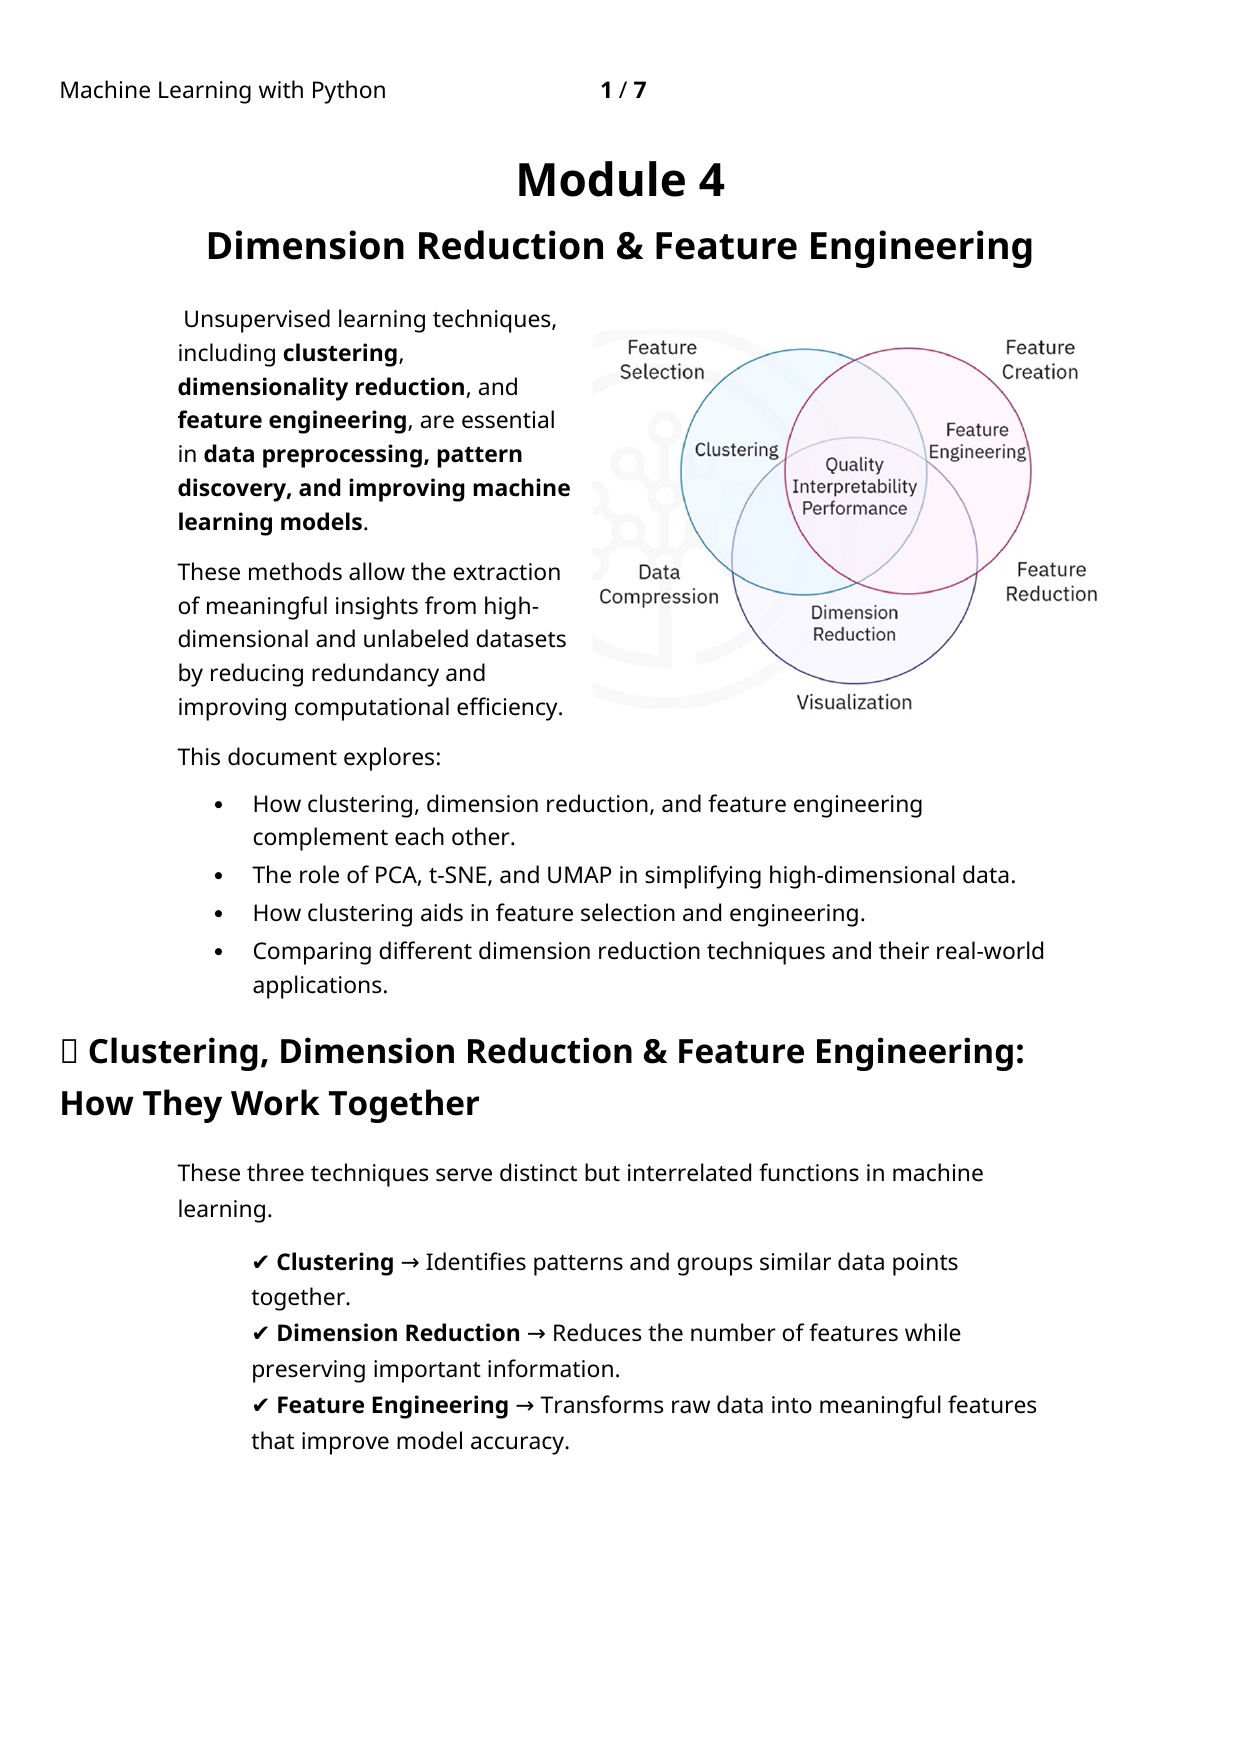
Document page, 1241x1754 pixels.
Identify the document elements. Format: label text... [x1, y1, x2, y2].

text Unsupervised learning techniques, including clustering, dimensionality reduction, and feature engineering, are essential in data preprocessing, pattern discovery, and improving machine learning models. [177, 303, 1063, 537]
picture [592, 330, 1107, 717]
text These three techniques serve distinct but interrelated functions in machine learning. [177, 1157, 1063, 1224]
text This document explores: [177, 741, 1063, 772]
list The role of PCA, t-SNE, and UMAP in simplifying high-dimensional data. [215, 859, 1063, 890]
subtitle 📌 Clustering, Dimension Reduction & Feature Engineering: How They Work Together [59, 1027, 1063, 1125]
list How clustering aids in feature selection and engineering. [215, 897, 1063, 928]
text ✔ Clustering → Identifies patterns and groups similar data points together. ✔ Dimension Reduction → Reduces the number of features while preserving important information. ✔ Feature Engineering → Transforms raw data into meaningful features that improve model accuracy. [251, 1245, 1063, 1456]
list How clustering, dimension reduction, and feature engineering complement each other. [215, 787, 1063, 852]
list Comparing different dimension reduction techniques and their real-world applications. [215, 935, 1063, 1000]
subtitle Module 4 [177, 148, 1063, 210]
subtitle Dimension Reduction & Feature Engineering [177, 219, 1063, 270]
text These methods allow the extraction of meaningful insights from high-dimensional and unlabeled datasets by reducing redundancy and improving computational efficiency. [177, 556, 1063, 722]
